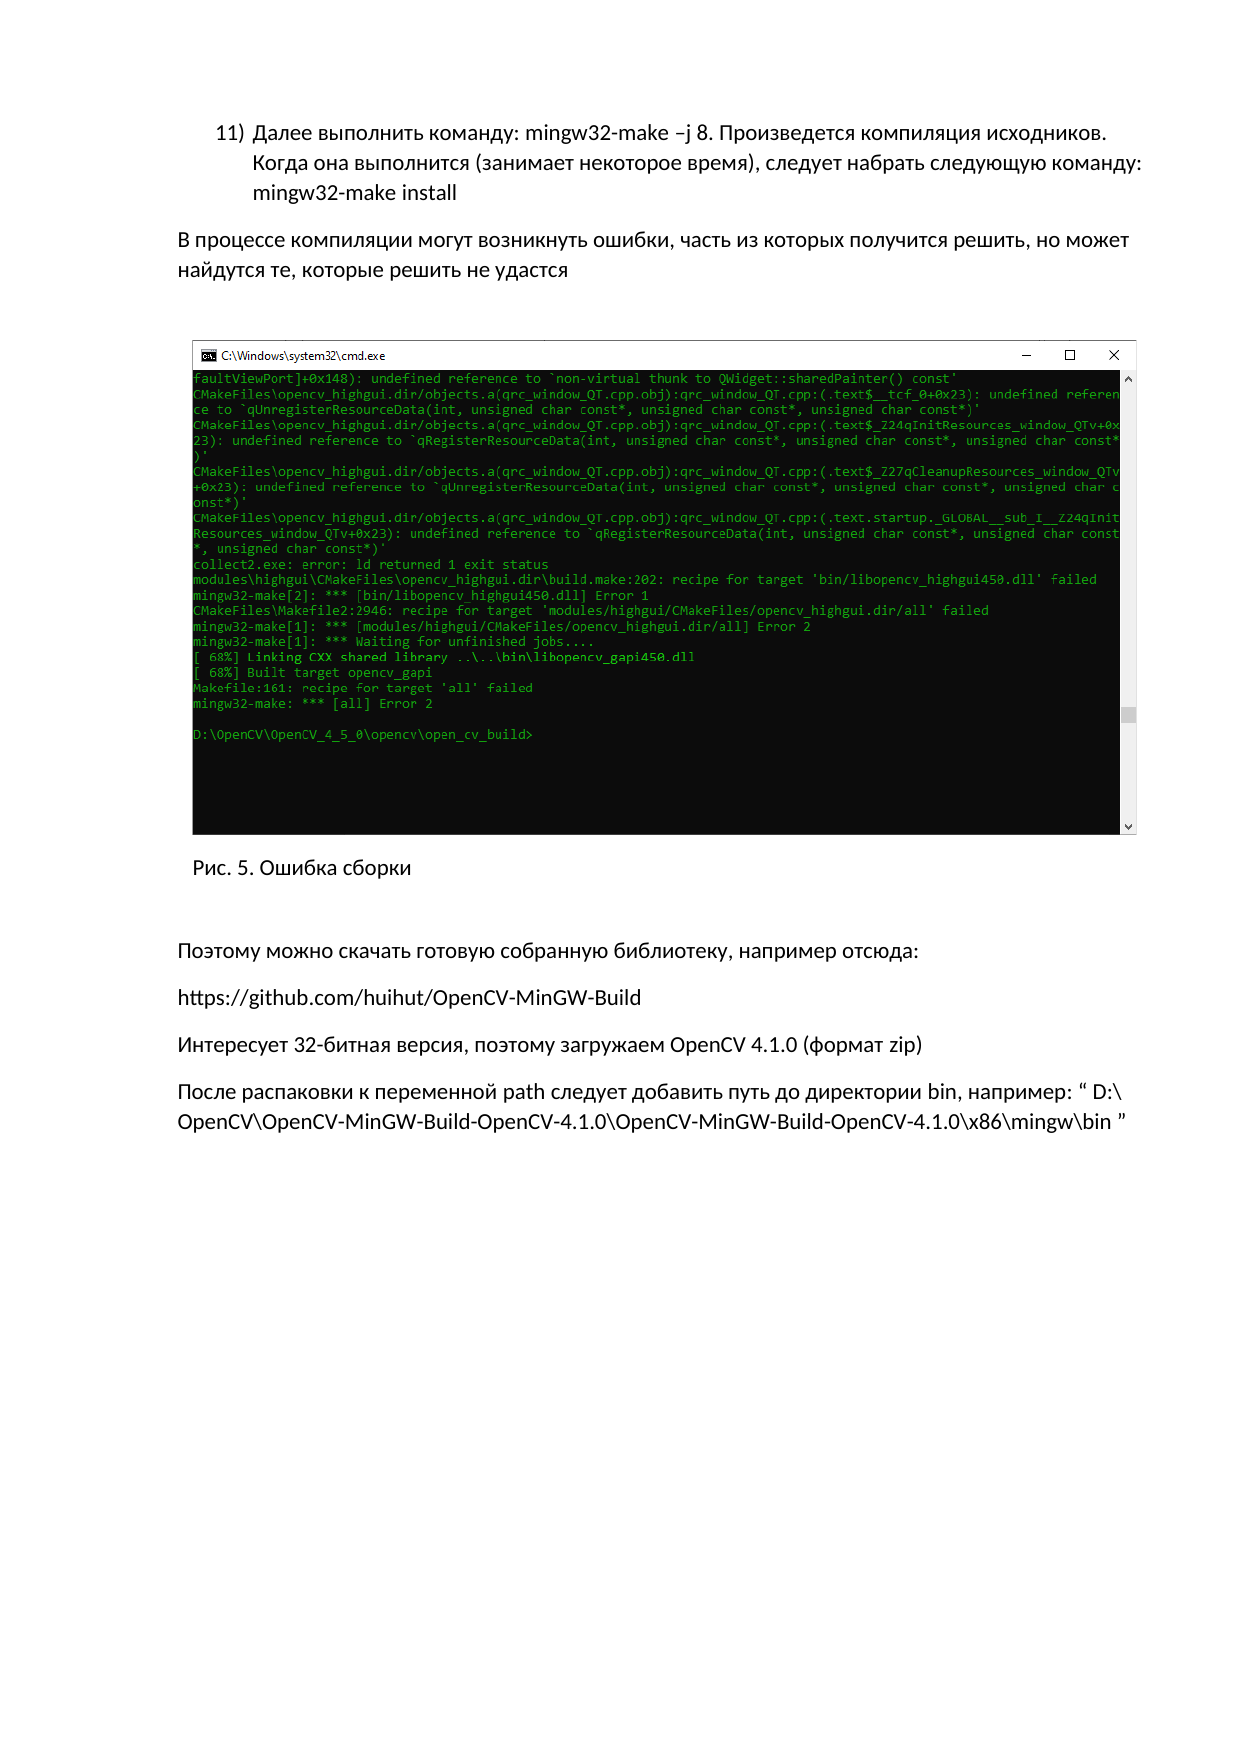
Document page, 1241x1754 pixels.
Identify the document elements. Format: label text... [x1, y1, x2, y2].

text После распаковки к переменной path следует добавить путь до директории bin, например: “ D:\OpenCV\OpenCV-MinGW-Build-OpenCV-4.1.0\OpenCV-MinGW-Build-OpenCV-4.1.0\x86\mingw\bin ” [177, 1077, 1152, 1135]
list Далее выполнить команду: mingw32-make –j 8. Произведется компиляция исходников. Когда она выполнится (занимает некоторое время), следует набрать следующую команду: mingw32-make install [215, 118, 1152, 207]
text Интересует 32-битная версия, поэтому загружаем OpenCV 4.1.0 (формат zip) [177, 1030, 1152, 1058]
picture [192, 340, 1137, 835]
text https://github.com/huihut/OpenCV-MinGW-Build [177, 983, 1152, 1011]
text В процессе компиляции могут возникнуть ошибки, часть из которых получится решить, но может найдутся те, которые решить не удастся [177, 225, 1152, 284]
